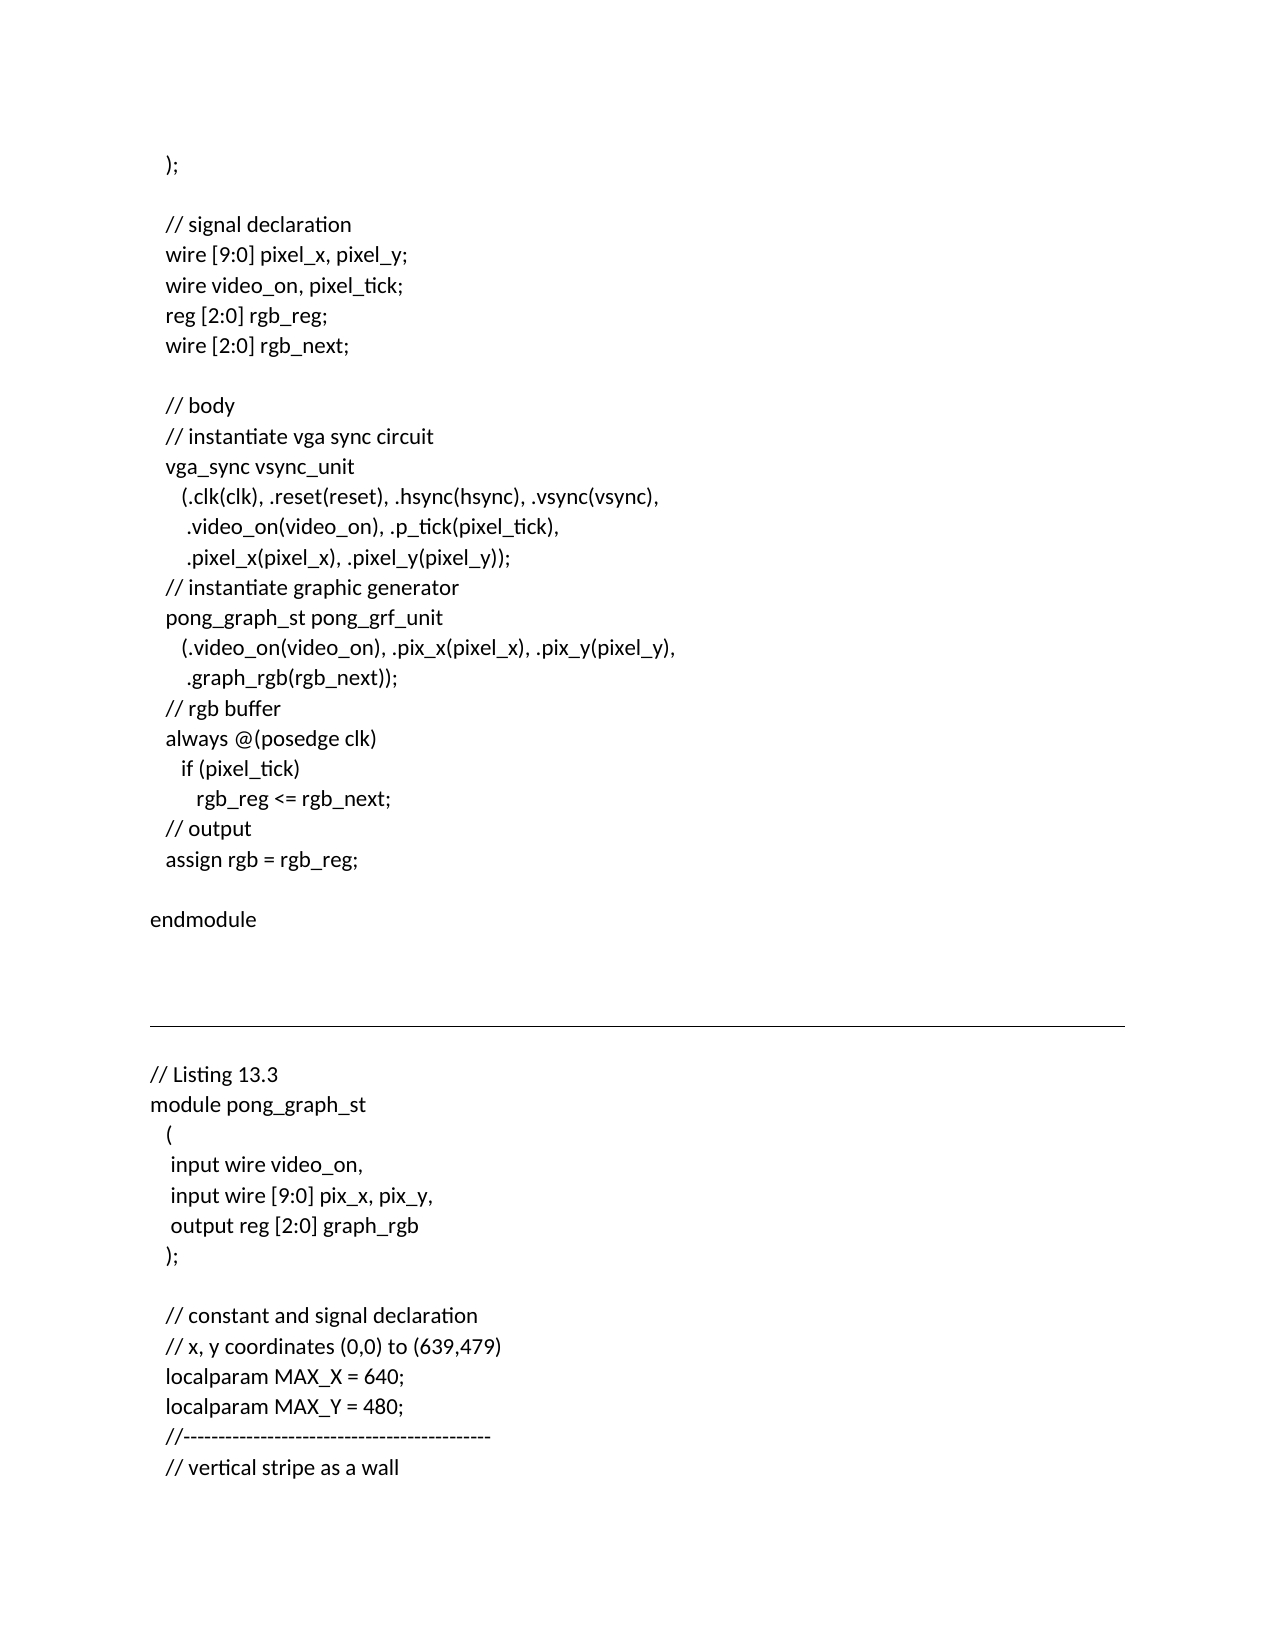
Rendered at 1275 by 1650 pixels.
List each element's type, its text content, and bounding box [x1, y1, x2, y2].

text pong_graph_st pong_grf_unit [150, 603, 1125, 631]
text ( [150, 1120, 1125, 1148]
text // x, y coordinates (0,0) to (639,479) [150, 1332, 1125, 1360]
text module pong_graph_st [150, 1090, 1125, 1118]
text vga_sync vsync_unit [150, 452, 1125, 480]
text // vertical stripe as a wall [150, 1453, 1125, 1481]
text if (pixel_tick) [150, 754, 1125, 782]
text .video_on(video_on), .p_tick(pixel_tick), [150, 512, 1125, 541]
text (.clk(clk), .reset(reset), .hsync(hsync), .vsync(vsync), [150, 482, 1125, 510]
text // constant and signal declaration [150, 1302, 1125, 1329]
text // rgb buffer [150, 694, 1125, 722]
text // instantiate graphic generator [150, 573, 1125, 601]
text rgb_reg <= rgb_next; [150, 784, 1125, 812]
text // Listing 13.3 [150, 1060, 1125, 1088]
text // instantiate vga sync circuit [150, 422, 1125, 450]
text .graph_rgb(rgb_next)); [150, 663, 1125, 692]
text // body [150, 392, 1125, 420]
text ); [150, 1241, 1125, 1269]
text // output [150, 814, 1125, 843]
text (.video_on(video_on), .pix_x(pixel_x), .pix_y(pixel_y), [150, 633, 1125, 661]
text wire [9:0] pixel_x, pixel_y; [150, 241, 1125, 269]
text // signal declaration [150, 210, 1125, 238]
text endmodule [150, 905, 1125, 933]
text wire [2:0] rgb_next; [150, 331, 1125, 359]
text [150, 1422, 1125, 1450]
text assign rgb = rgb_reg; [150, 845, 1125, 873]
text reg [2:0] rgb_reg; [150, 301, 1125, 329]
text always @(posedge clk) [150, 724, 1125, 752]
text input wire video_on, [150, 1151, 1125, 1178]
text input wire [9:0] pix_x, pix_y, [150, 1181, 1125, 1209]
text output reg [2:0] graph_rgb [150, 1211, 1125, 1239]
text localparam MAX_Y = 480; [150, 1392, 1125, 1420]
text .pixel_x(pixel_x), .pixel_y(pixel_y)); [150, 543, 1125, 571]
text localparam MAX_X = 640; [150, 1362, 1125, 1390]
text ); [150, 150, 1125, 178]
text wire video_on, pixel_tick; [150, 271, 1125, 299]
